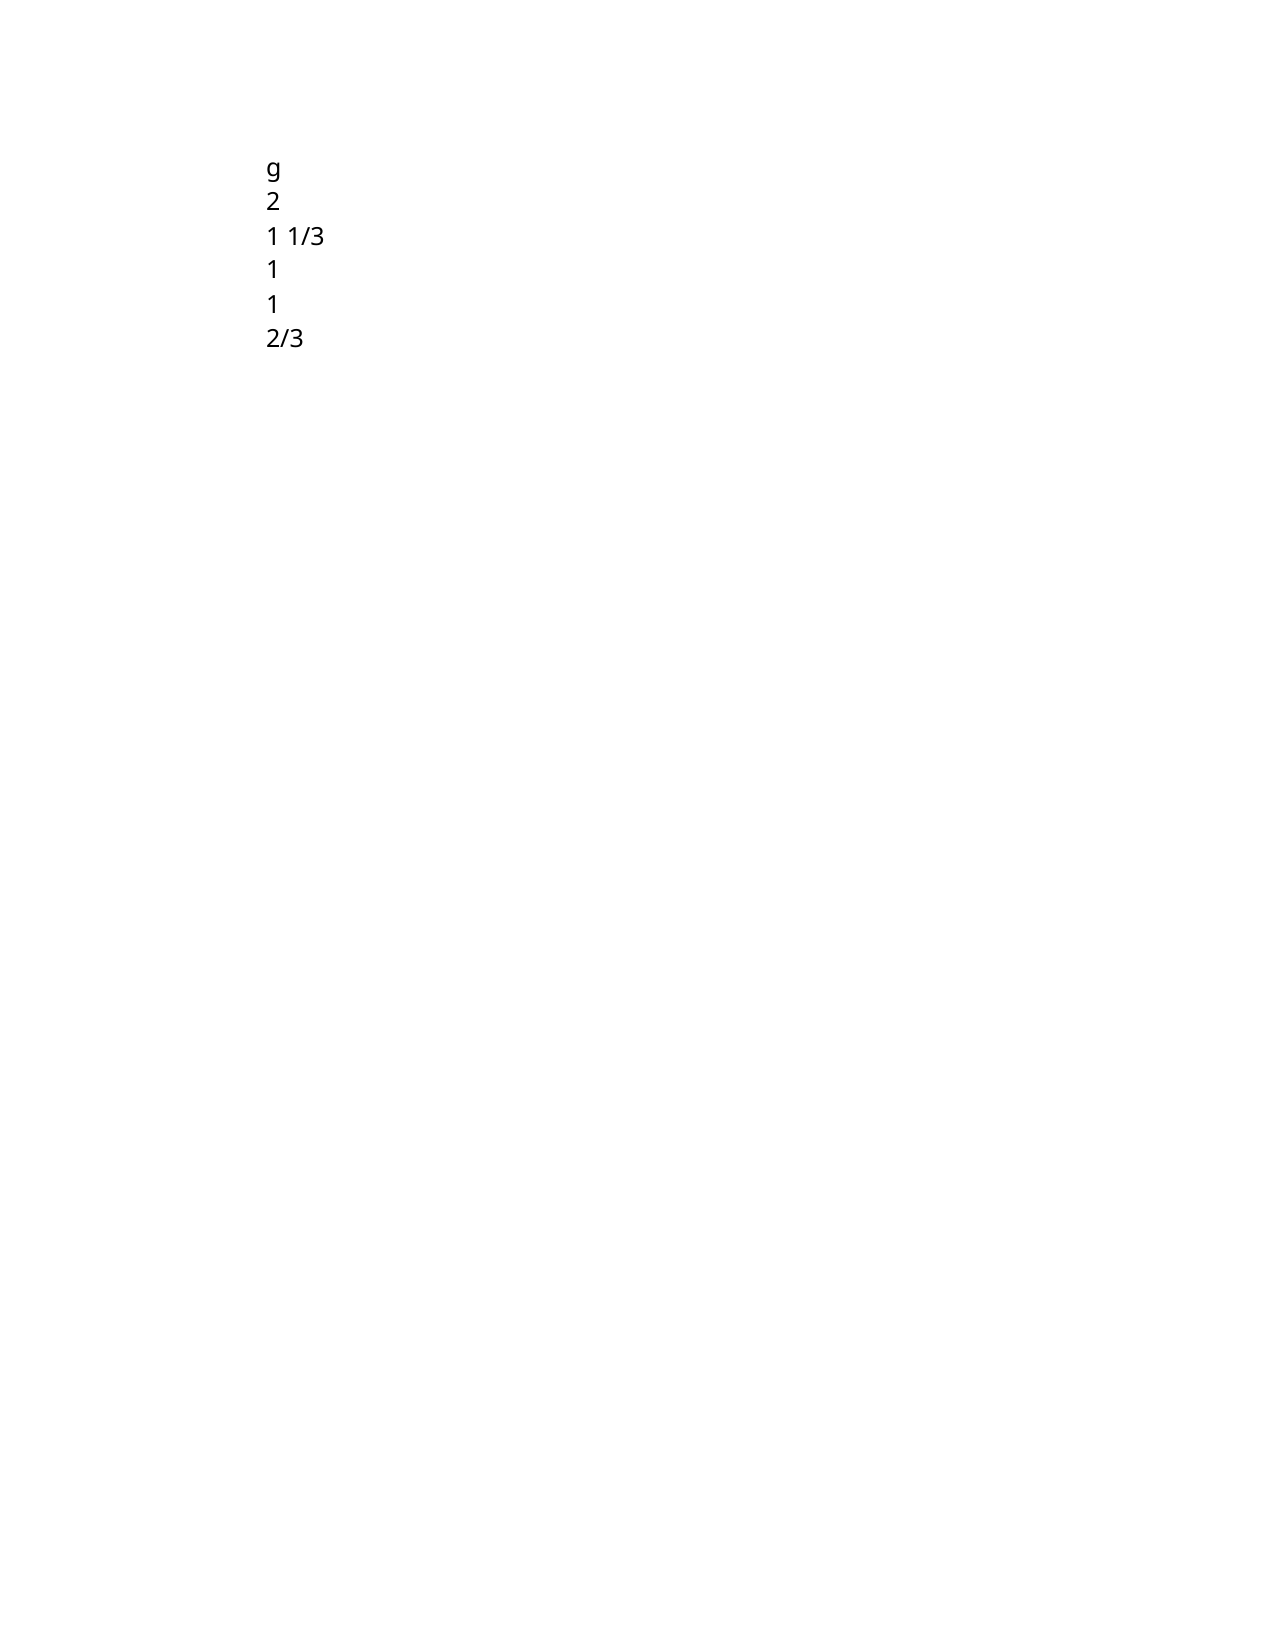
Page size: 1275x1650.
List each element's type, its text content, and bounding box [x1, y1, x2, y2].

text g [266, 150, 1098, 184]
text 1 [266, 286, 1098, 320]
text 2 [266, 184, 1098, 218]
text 2/3 [266, 320, 1098, 354]
text 1 1/3 [266, 218, 1098, 252]
text 1 [266, 252, 1098, 286]
